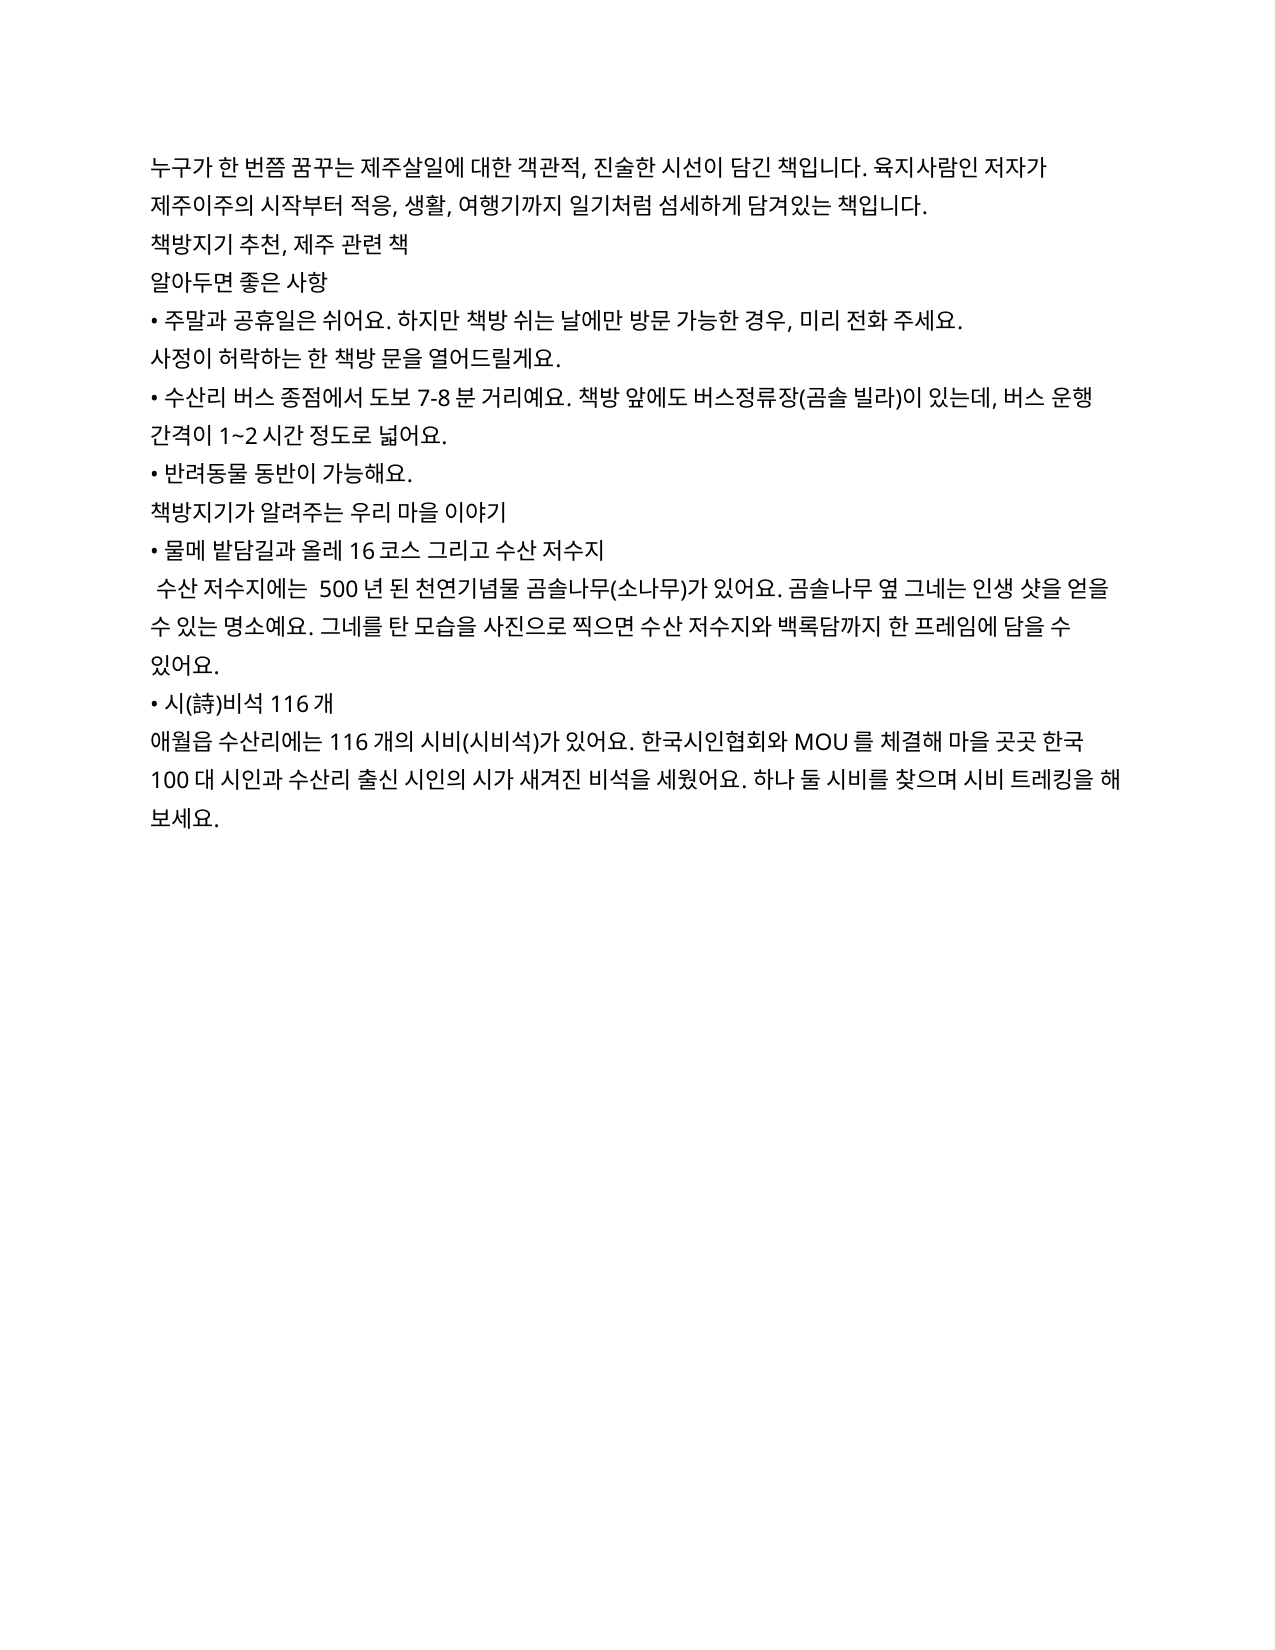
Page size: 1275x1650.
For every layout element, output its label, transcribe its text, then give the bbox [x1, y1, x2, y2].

text • 물메 밭담길과 올레 16코스 그리고 수산 저수지 [150, 533, 1125, 566]
text • 시(詩)비석 116개 [150, 686, 1125, 719]
text 알아두면 좋은 사항 [150, 265, 1125, 298]
text 책방지기가 알려주는 우리 마을 이야기 [150, 494, 1125, 528]
text 애월읍 수산리에는 116개의 시비(시비석)가 있어요. 한국시인협회와 MOU를 체결해 마을 곳곳 한국 100대 시인과 수산리 출신 시인의 시가 새겨진 비석을 세웠어요. 하나 둘 시비를 찾으며 시비 트레킹을 해 보세요. [150, 724, 1125, 834]
text 사정이 허락하는 한 책방 문을 열어드릴게요. [150, 341, 1125, 375]
text 수산 저수지에는 500년 된 천연기념물 곰솔나무(소나무)가 있어요. 곰솔나무 옆 그네는 인생 샷을 얻을 수 있는 명소예요. 그네를 탄 모습을 사진으로 찍으면 수산 저수지와 백록담까지 한 프레임에 담을 수 있어요. [150, 571, 1125, 681]
text 책방지기 추천, 제주 관련 책 [150, 227, 1125, 260]
text • 반려동물 동반이 가능해요. [150, 456, 1125, 489]
text • 주말과 공휴일은 쉬어요. 하지만 책방 쉬는 날에만 방문 가능한 경우, 미리 전화 주세요. [150, 303, 1125, 336]
text • 수산리 버스 종점에서 도보 7-8분 거리예요. 책방 앞에도 버스정류장(곰솔 빌라)이 있는데, 버스 운행 간격이 1~2시간 정도로 넓어요. [150, 380, 1125, 451]
text 누구가 한 번쯤 꿈꾸는 제주살일에 대한 객관적, 진술한 시선이 담긴 책입니다. 육지사람인 저자가 제주이주의 시작부터 적응, 생활, 여행기까지 일기처럼 섬세하게 담겨있는 책입니다. [150, 150, 1125, 222]
